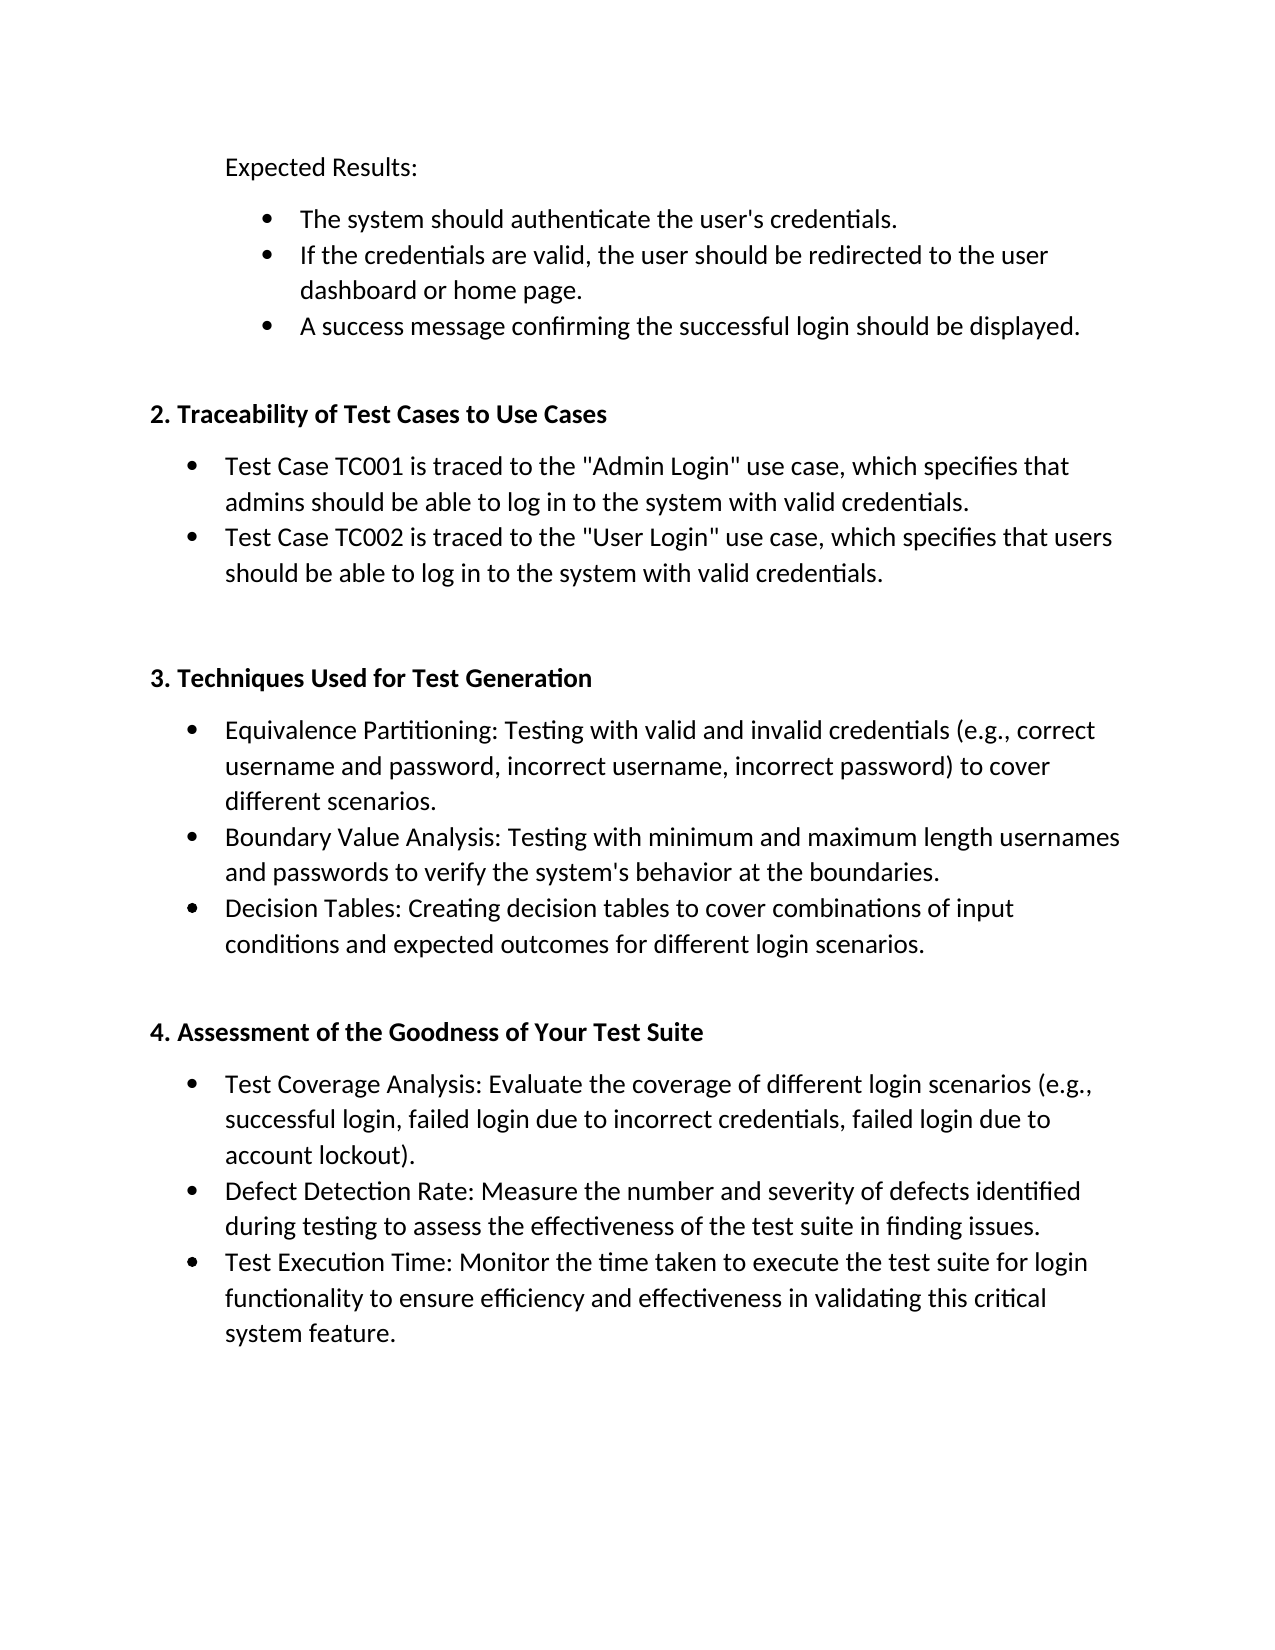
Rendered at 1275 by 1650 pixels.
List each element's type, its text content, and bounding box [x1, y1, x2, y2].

text 2. Traceability of Test Cases to Use Cases [150, 397, 1125, 430]
list Test Coverage Analysis: Evaluate the coverage of different login scenarios (e.g., successful login, failed login due to incorrect credentials, failed login due to account lockout). [187, 1067, 1125, 1171]
text 3. Techniques Used for Test Generation [150, 661, 1125, 694]
list If the credentials are valid, the user should be redirected to the user dashboard or home page. [262, 238, 1125, 307]
list Decision Tables: Creating decision tables to cover combinations of input conditions and expected outcomes for different login scenarios. [187, 891, 1125, 960]
list Defect Detection Rate: Measure the number and severity of defects identified during testing to assess the effectiveness of the test suite in finding issues. [187, 1174, 1125, 1243]
list Test Execution Time: Monitor the time taken to execute the test suite for login functionality to ensure efficiency and effectiveness in validating this critical system feature. [187, 1245, 1125, 1349]
list Test Case TC001 is traced to the "Admin Login" use case, which specifies that admins should be able to log in to the system with valid credentials. [187, 449, 1125, 518]
list Boundary Value Analysis: Testing with minimum and maximum length usernames and passwords to verify the system's behavior at the boundaries. [187, 820, 1125, 889]
text Expected Results: [150, 150, 1125, 183]
list A success message confirming the successful login should be displayed. [262, 309, 1125, 342]
list Test Case TC002 is traced to the "User Login" use case, which specifies that users should be able to log in to the system with valid credentials. [187, 521, 1125, 589]
list The system should authenticate the user's credentials. [262, 202, 1125, 235]
list Equivalence Partitioning: Testing with valid and invalid credentials (e.g., correct username and password, incorrect username, incorrect password) to cover different scenarios. [187, 713, 1125, 817]
text 4. Assessment of the Goodness of Your Test Suite [150, 1015, 1125, 1048]
